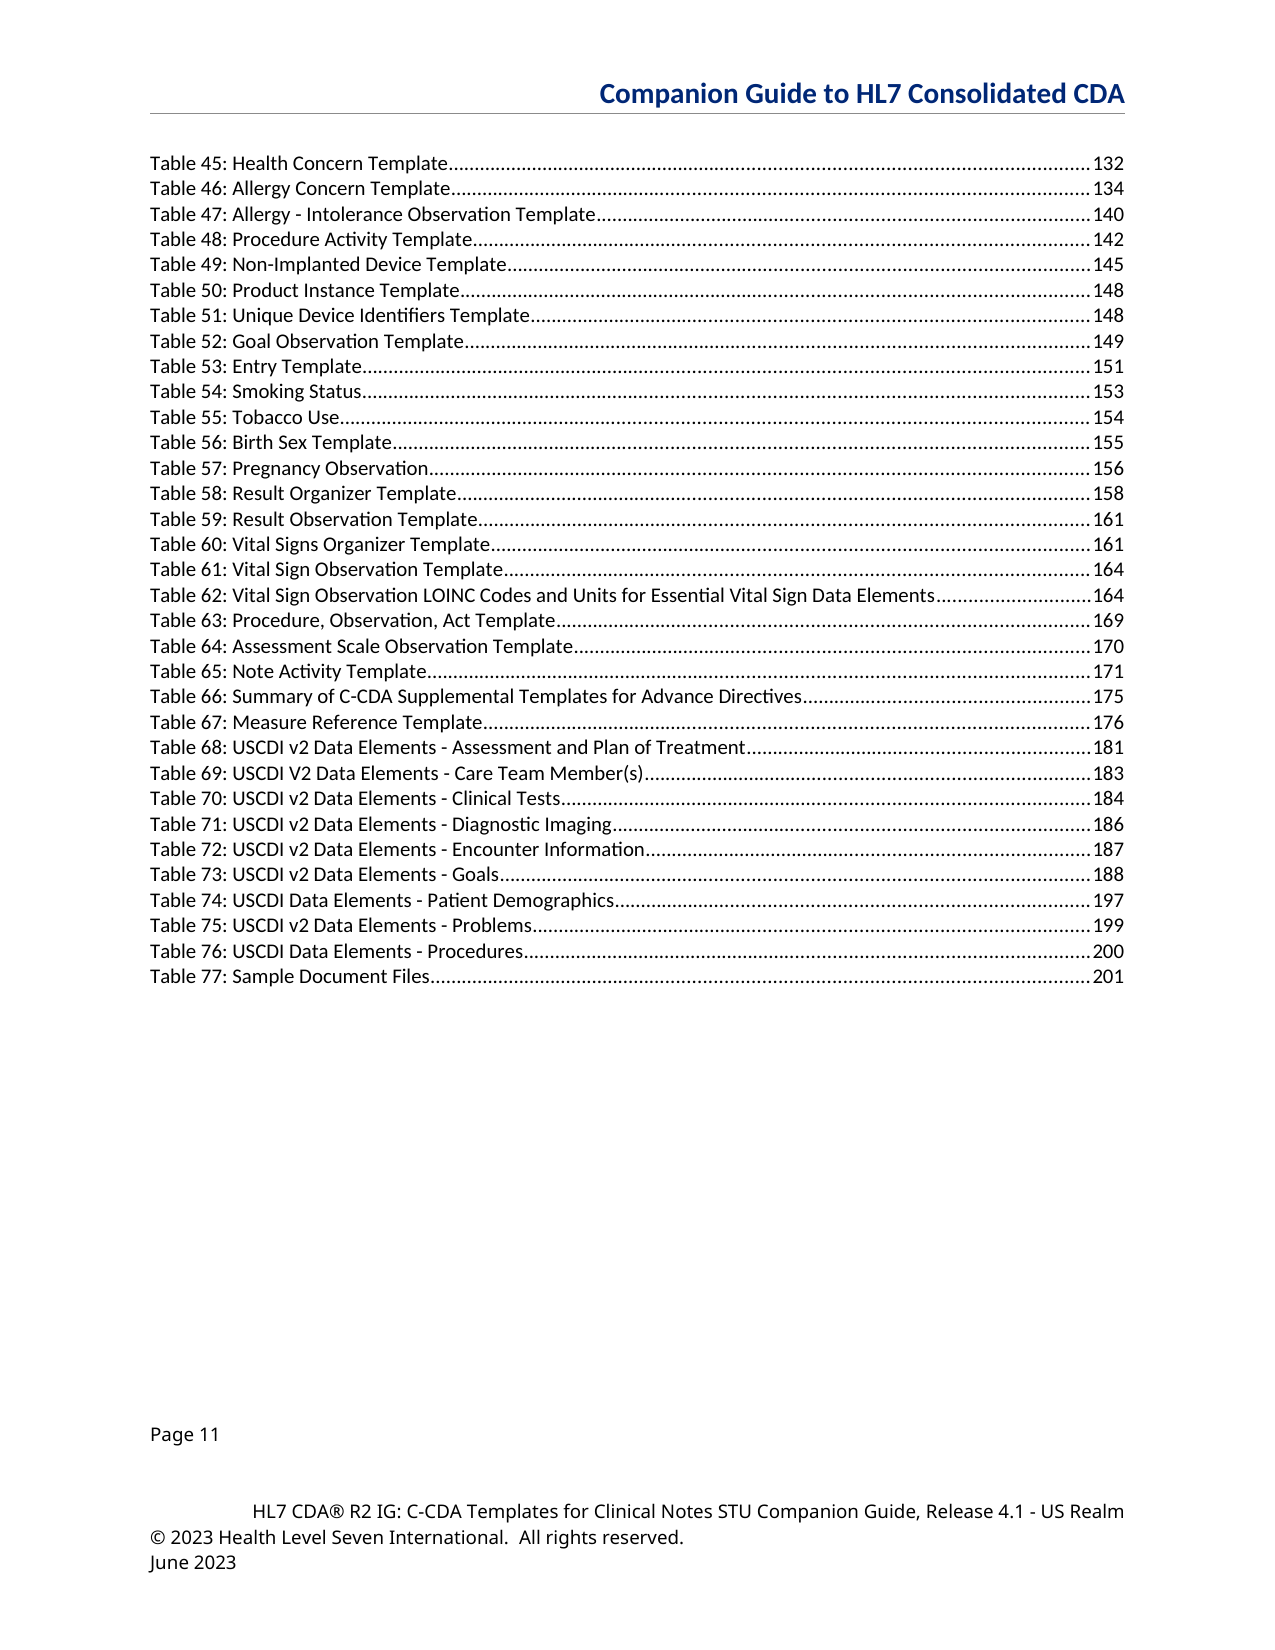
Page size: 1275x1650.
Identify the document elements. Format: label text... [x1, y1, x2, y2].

text Table 68: USCDI v2 Data Elements - Assessment and Plan of Treatment 181 [150, 734, 1125, 760]
text Table 66: Summary of C-CDA Supplemental Templates for Advance Directives 175 [150, 684, 1125, 709]
text Table 62: Vital Sign Observation LOINC Codes and Units for Essential Vital Sign Data Elements 164 [150, 582, 1125, 607]
text Table 49: Non-Implanted Device Template 145 [150, 252, 1125, 277]
text Table 52: Goal Observation Template 149 [150, 328, 1125, 353]
text Table 64: Assessment Scale Observation Template 170 [150, 633, 1125, 658]
text Table 53: Entry Template 151 [150, 353, 1125, 379]
text Table 57: Pregnancy Observation 156 [150, 455, 1125, 480]
text Table 76: USCDI Data Elements - Procedures 200 [150, 938, 1125, 963]
text Table 75: USCDI v2 Data Elements - Problems 199 [150, 912, 1125, 938]
text Table 63: Procedure, Observation, Act Template 169 [150, 607, 1125, 633]
text Table 47: Allergy - Intolerance Observation Template 140 [150, 201, 1125, 226]
text Table 65: Note Activity Template 171 [150, 658, 1125, 684]
text Table 77: Sample Document Files 201 [150, 963, 1125, 989]
text Table 50: Product Instance Template 148 [150, 277, 1125, 302]
text Table 61: Vital Sign Observation Template 164 [150, 557, 1125, 582]
text Table 72: USCDI v2 Data Elements - Encounter Information 187 [150, 836, 1125, 862]
text Table 55: Tobacco Use 154 [150, 404, 1125, 429]
text Table 46: Allergy Concern Template 134 [150, 175, 1125, 201]
text Table 71: USCDI v2 Data Elements - Diagnostic Imaging 186 [150, 811, 1125, 836]
text Table 67: Measure Reference Template 176 [150, 709, 1125, 734]
text Table 73: USCDI v2 Data Elements - Goals 188 [150, 862, 1125, 887]
text Table 60: Vital Signs Organizer Template 161 [150, 531, 1125, 557]
text Table 58: Result Organizer Template 158 [150, 480, 1125, 506]
text Table 51: Unique Device Identifiers Template 148 [150, 302, 1125, 328]
text Table 54: Smoking Status 153 [150, 379, 1125, 404]
text Table 56: Birth Sex Template 155 [150, 429, 1125, 455]
text Table 45: Health Concern Template 132 [150, 150, 1125, 175]
text Table 69: USCDI V2 Data Elements - Care Team Member(s) 183 [150, 760, 1125, 785]
text Table 59: Result Observation Template 161 [150, 506, 1125, 531]
text Table 74: USCDI Data Elements - Patient Demographics 197 [150, 887, 1125, 912]
text Table 70: USCDI v2 Data Elements - Clinical Tests 184 [150, 785, 1125, 811]
text Table 48: Procedure Activity Template 142 [150, 226, 1125, 252]
